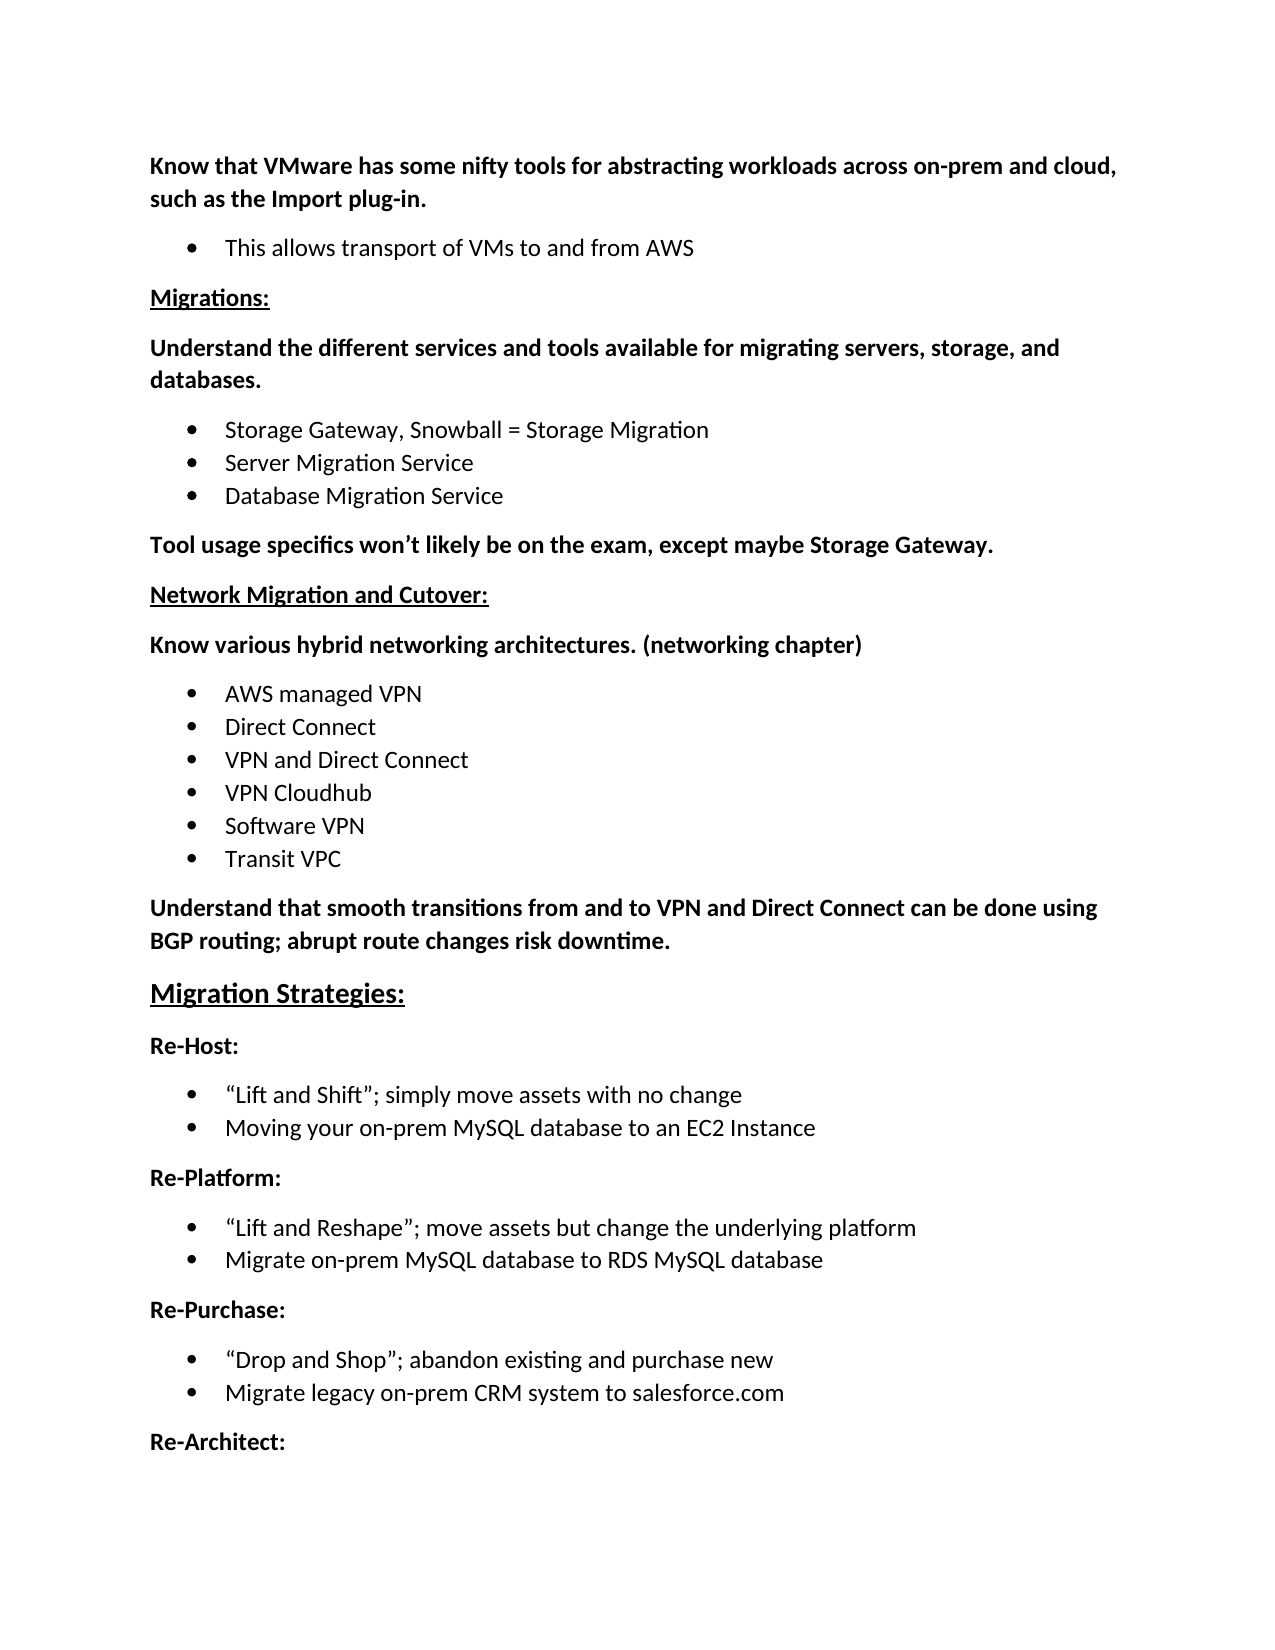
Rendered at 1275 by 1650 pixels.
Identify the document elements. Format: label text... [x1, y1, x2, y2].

list Moving your on-prem MySQL database to an EC2 Instance [187, 1113, 1125, 1143]
text Know that VMware has some nifty tools for abstracting workloads across on-prem and cloud, such as the Import plug-in. [150, 150, 1125, 213]
list Migrate on-prem MySQL database to RDS MySQL database [187, 1245, 1125, 1275]
list Transit VPC [187, 843, 1125, 873]
list Direct Connect [187, 711, 1125, 742]
list Storage Gateway, Snowball = Storage Migration [187, 414, 1125, 445]
text Know various hybrid networking architectures. (networking chapter) [150, 629, 1125, 659]
list Database Migration Service [187, 480, 1125, 511]
text Understand the different services and tools available for migrating servers, storage, and databases. [150, 332, 1125, 395]
list Migrate legacy on-prem CRM system to salesforce.com [187, 1377, 1125, 1407]
list VPN Cloudhub [187, 777, 1125, 808]
list “Lift and Shift”; simply move assets with no change [187, 1080, 1125, 1110]
list AWS managed VPN [187, 678, 1125, 709]
text Understand that smooth transitions from and to VPN and Direct Connect can be done using BGP routing; abrupt route changes risk downtime. [150, 892, 1125, 956]
text Re-Purchase: [150, 1294, 1125, 1325]
list VPN and Direct Connect [187, 744, 1125, 775]
text Migrations: [150, 282, 1125, 313]
text Re-Host: [150, 1030, 1125, 1061]
list Server Migration Service [187, 447, 1125, 478]
list “Drop and Shop”; abandon existing and purchase new [187, 1344, 1125, 1374]
text Tool usage specifics won’t likely be on the exam, except maybe Storage Gateway. [150, 529, 1125, 560]
list “Lift and Reshape”; move assets but change the underlying platform [187, 1212, 1125, 1242]
text Network Migration and Cutover: [150, 579, 1125, 610]
text Re-Architect: [150, 1426, 1125, 1457]
list Software VPN [187, 810, 1125, 841]
text Re-Platform: [150, 1162, 1125, 1193]
text Migration Strategies: [150, 975, 1125, 1011]
list This allows transport of VMs to and from AWS [187, 232, 1125, 263]
